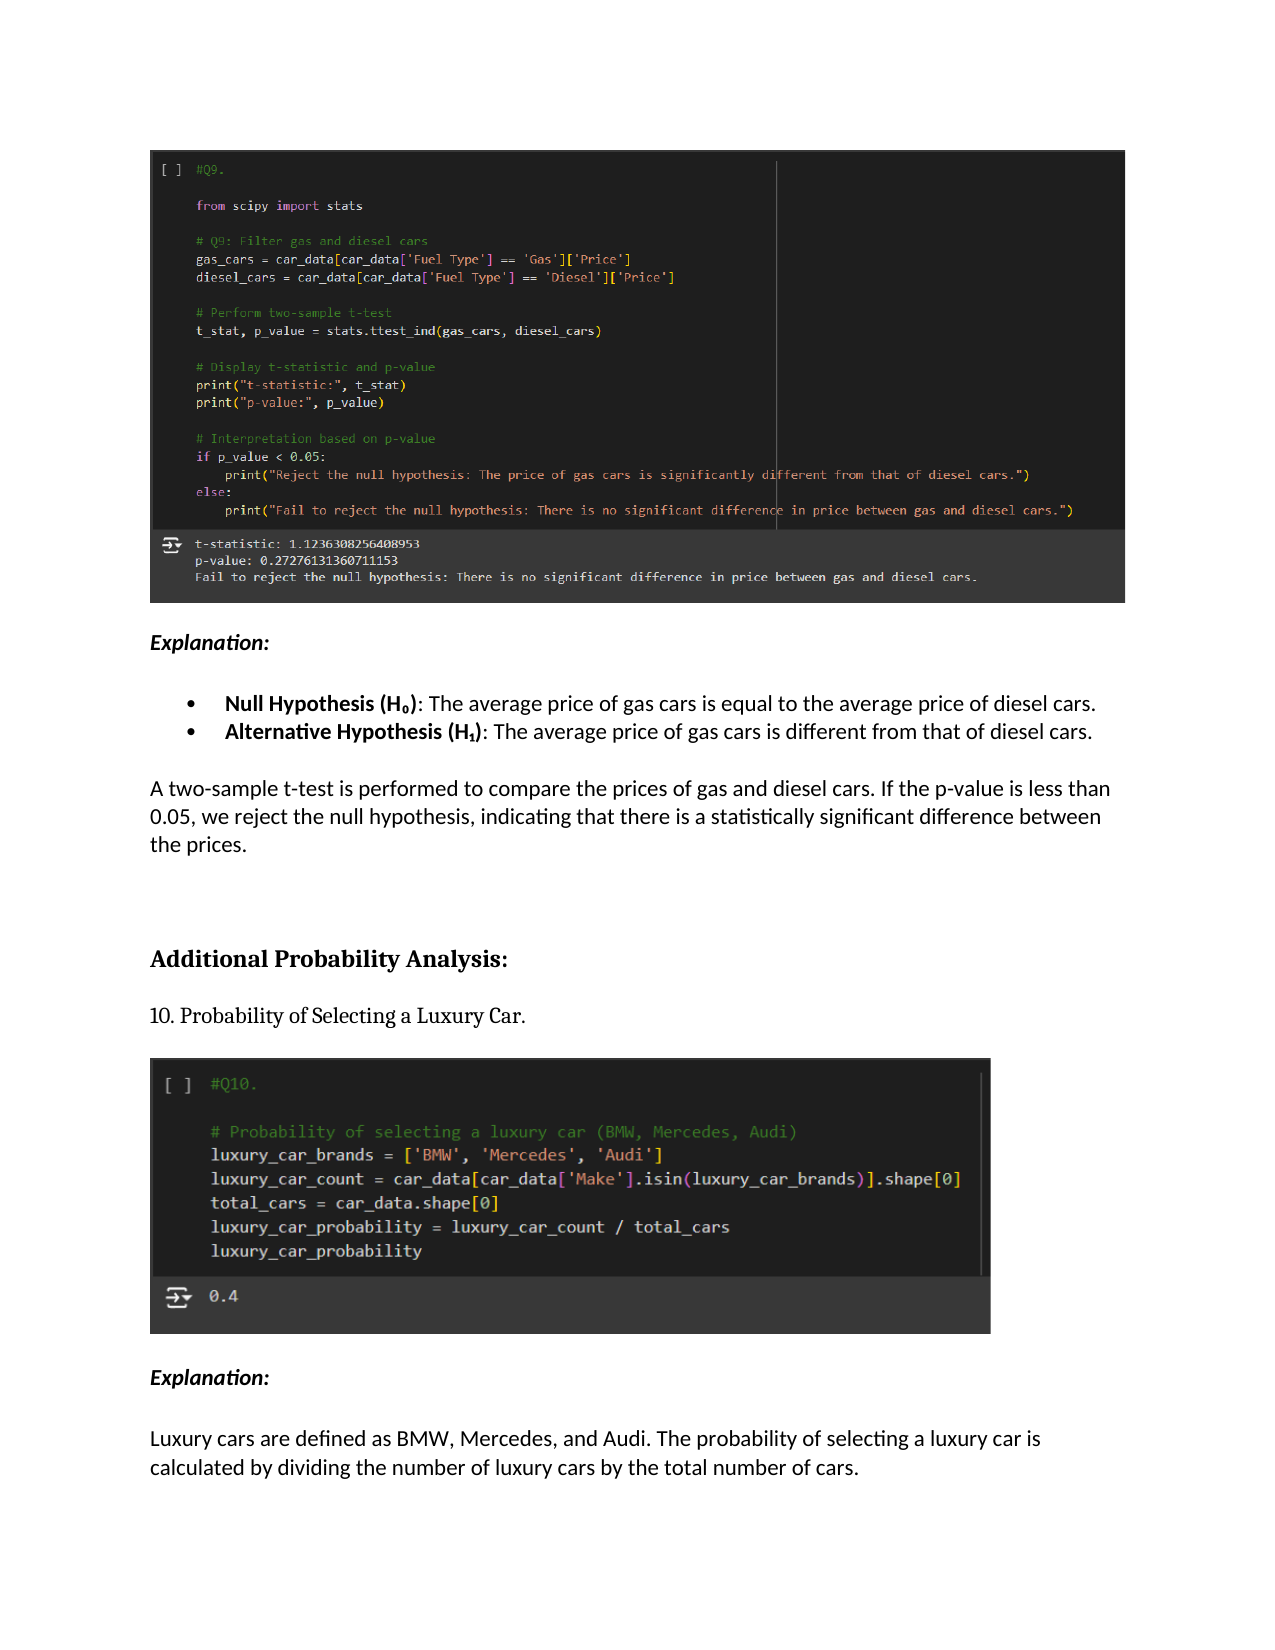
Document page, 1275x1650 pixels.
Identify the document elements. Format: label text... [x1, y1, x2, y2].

text A two-sample t-test is performed to compare the prices of gas and diesel cars. If the p-value is less than 0.05, we reject the null hypothesis, indicating that there is a statistically significant difference between the prices. [150, 774, 1125, 858]
text Additional Probability Analysis: [150, 944, 1125, 973]
picture [150, 1058, 991, 1334]
text Luxury cars are defined as BMW, Mercedes, and Audi. The probability of selecting a luxury car is calculated by dividing the number of luxury cars by the total number of cars. [150, 1424, 1125, 1481]
subtitle Explanation: [150, 1363, 1125, 1391]
list Alternative Hypothesis (H₁): The average price of gas cars is different from that of diesel cars. [187, 717, 1125, 745]
subtitle Explanation: [150, 628, 1125, 656]
picture [150, 150, 1125, 603]
text 10. Probability of Selecting a Luxury Car. [150, 1002, 1125, 1029]
list Null Hypothesis (H₀): The average price of gas cars is equal to the average price of diesel cars. [187, 689, 1125, 717]
